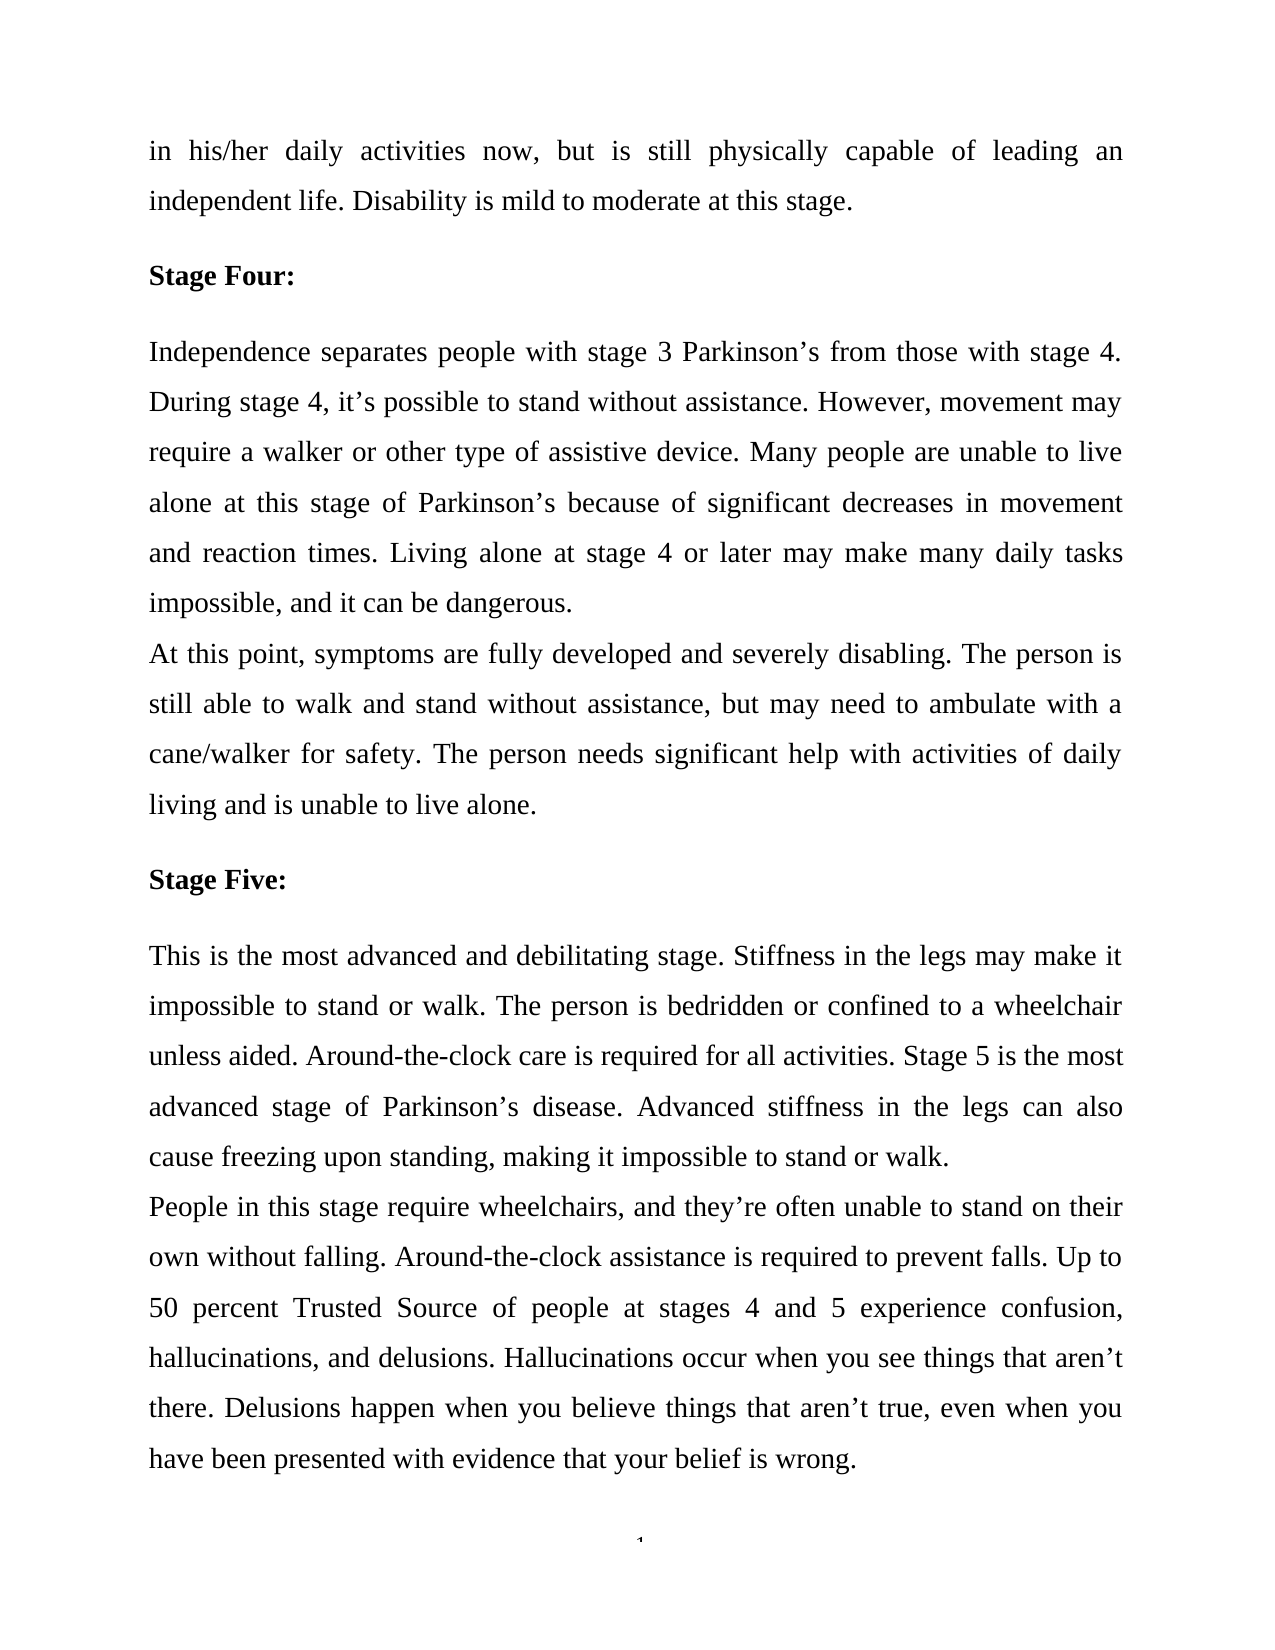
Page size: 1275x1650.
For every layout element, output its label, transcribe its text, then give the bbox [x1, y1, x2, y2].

subtitle Stage Four: [149, 258, 1200, 292]
text At this point, symptoms are fully developed and severely disabling. The person is still able to walk and stand without assistance, but may need to ambulate with a cane/walker for safety. The person needs significant help with activities of daily living and is unable to live alone. [149, 636, 1123, 820]
text in his/her daily activities now, but is still physically capable of leading an independent life. Disability is mild to moderate at this stage. [149, 133, 1123, 217]
text Independence separates people with stage 3 Parkinson’s from those with stage 4. During stage 4, it’s possible to stand without assistance. However, movement may require a walker or other type of assistive device. Many people are unable to live alone at this stage of Parkinson’s because of significant decreases in movement and reaction times. Living alone at stage 4 or later may make many daily tasks impossible, and it can be dangerous. [149, 334, 1123, 619]
subtitle Stage Five: [149, 862, 1200, 896]
text People in this stage require wheelchairs, and they’re often unable to stand on their own without falling. Around-the-clock assistance is required to prevent falls. Up to 50 percent Trusted Source of people at stages 4 and 5 experience confusion, hallucinations, and delusions. Hallucinations occur when you see things that aren’t there. Delusions happen when you believe things that aren’t true, even when you have been presented with evidence that your belief is wrong. [149, 1189, 1124, 1474]
text This is the most advanced and debilitating stage. Stiffness in the legs may make it impossible to stand or walk. The person is bedridden or confined to a wheelchair unless aided. Around-the-clock care is required for all activities. Stage 5 is the most advanced stage of Parkinson’s disease. Advanced stiffness in the legs can also cause freezing upon standing, making it impossible to stand or walk. [149, 938, 1124, 1172]
